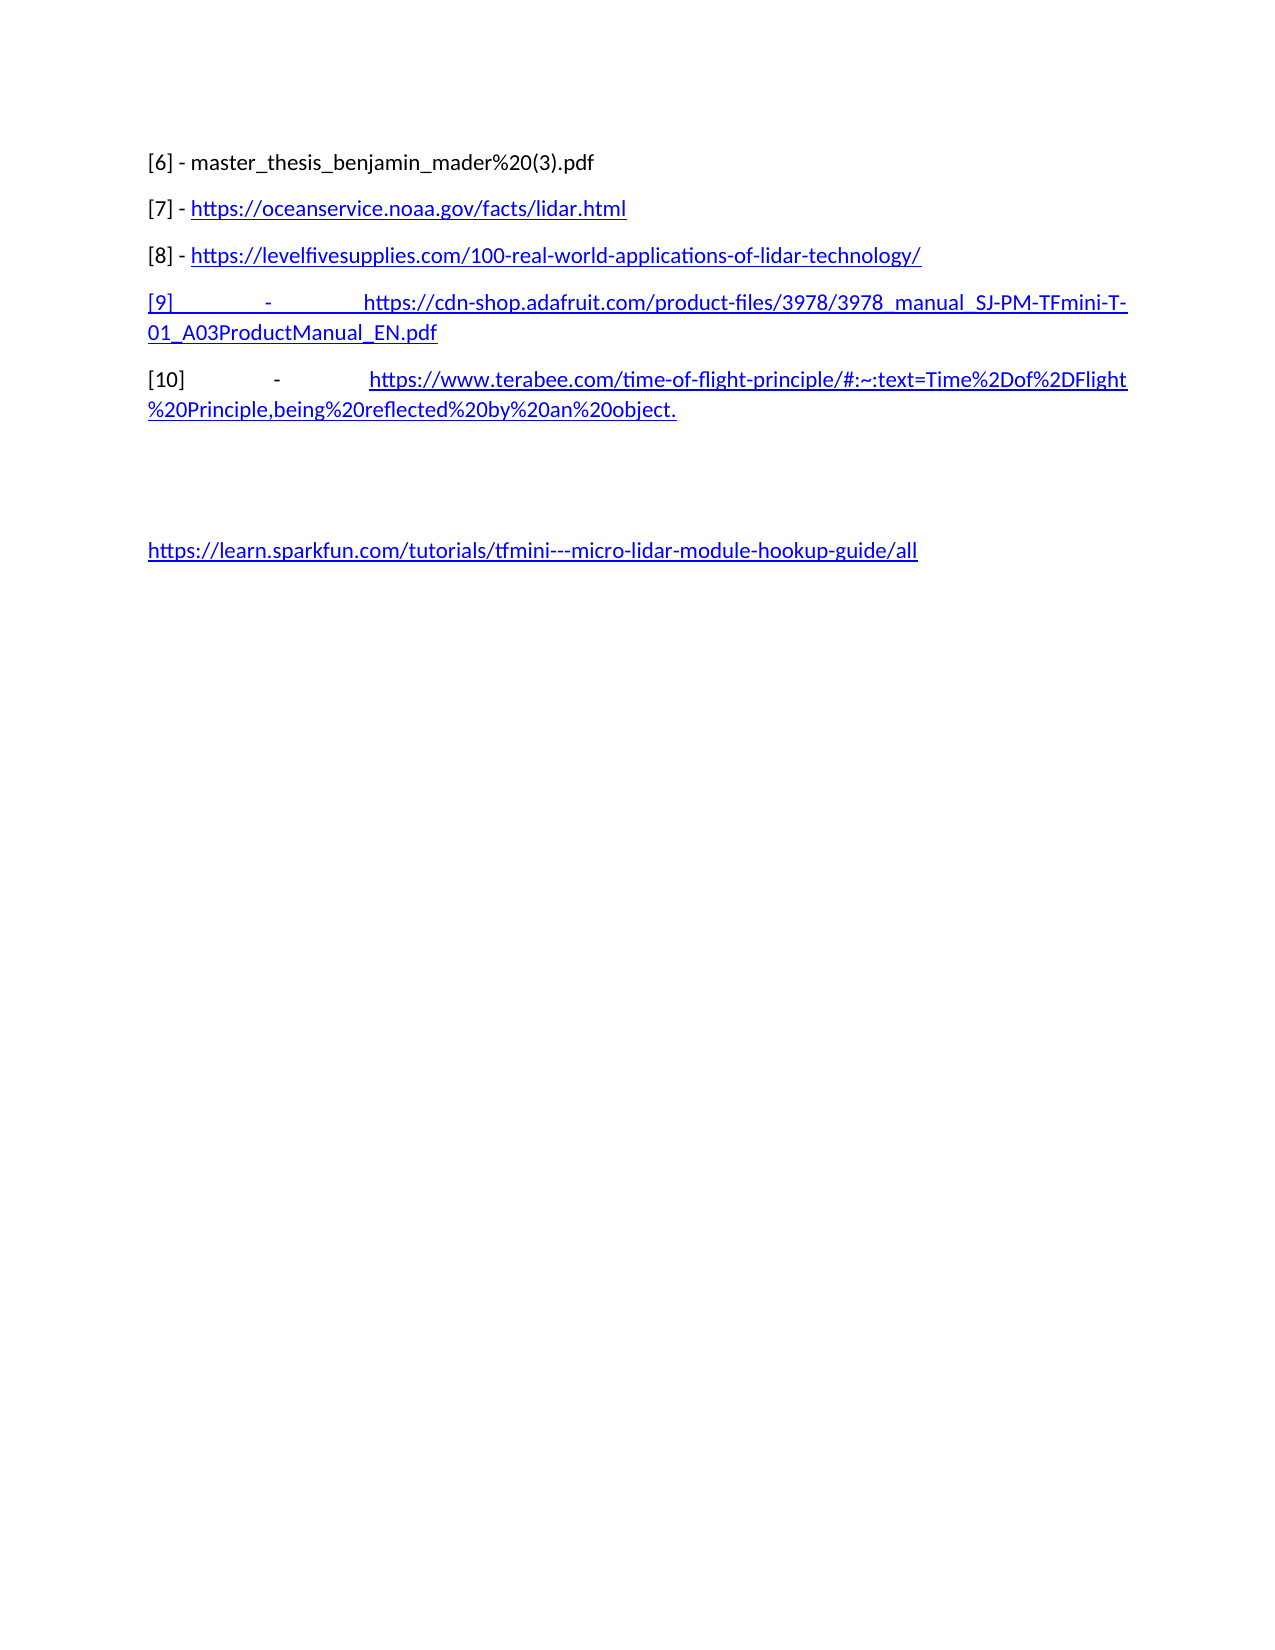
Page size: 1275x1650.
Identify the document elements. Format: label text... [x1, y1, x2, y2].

text [7] - https://oceanservice.noaa.gov/facts/lidar.html [148, 194, 1127, 222]
text [6] - master_thesis_benjamin_mader%20(3).pdf [148, 148, 1127, 176]
text [8] - https://levelfivesupplies.com/100-real-world-applications-of-lidar-technology/ [148, 241, 1127, 269]
text [9] - https://cdn-shop.adafruit.com/product-files/3978/3978_manual_SJ-PM-TFmini-T-01_A03ProductManual_EN.pdf [148, 288, 1127, 312]
text [9] - https://cdn-shop.adafruit.com/product-files/3978/3978_manual_SJ-PM-TFmini-T-01_A03ProductManual_EN.pdf [148, 314, 1127, 346]
text [10] - https://www.terabee.com/time-of-flight-principle/#:~:text=Time%2Dof%2DFlight%20Principle,being%20reflected%20by%20an%20object. [148, 365, 1127, 423]
text https://learn.sparkfun.com/tutorials/tfmini---micro-lidar-module-hookup-guide/all [148, 536, 1127, 564]
